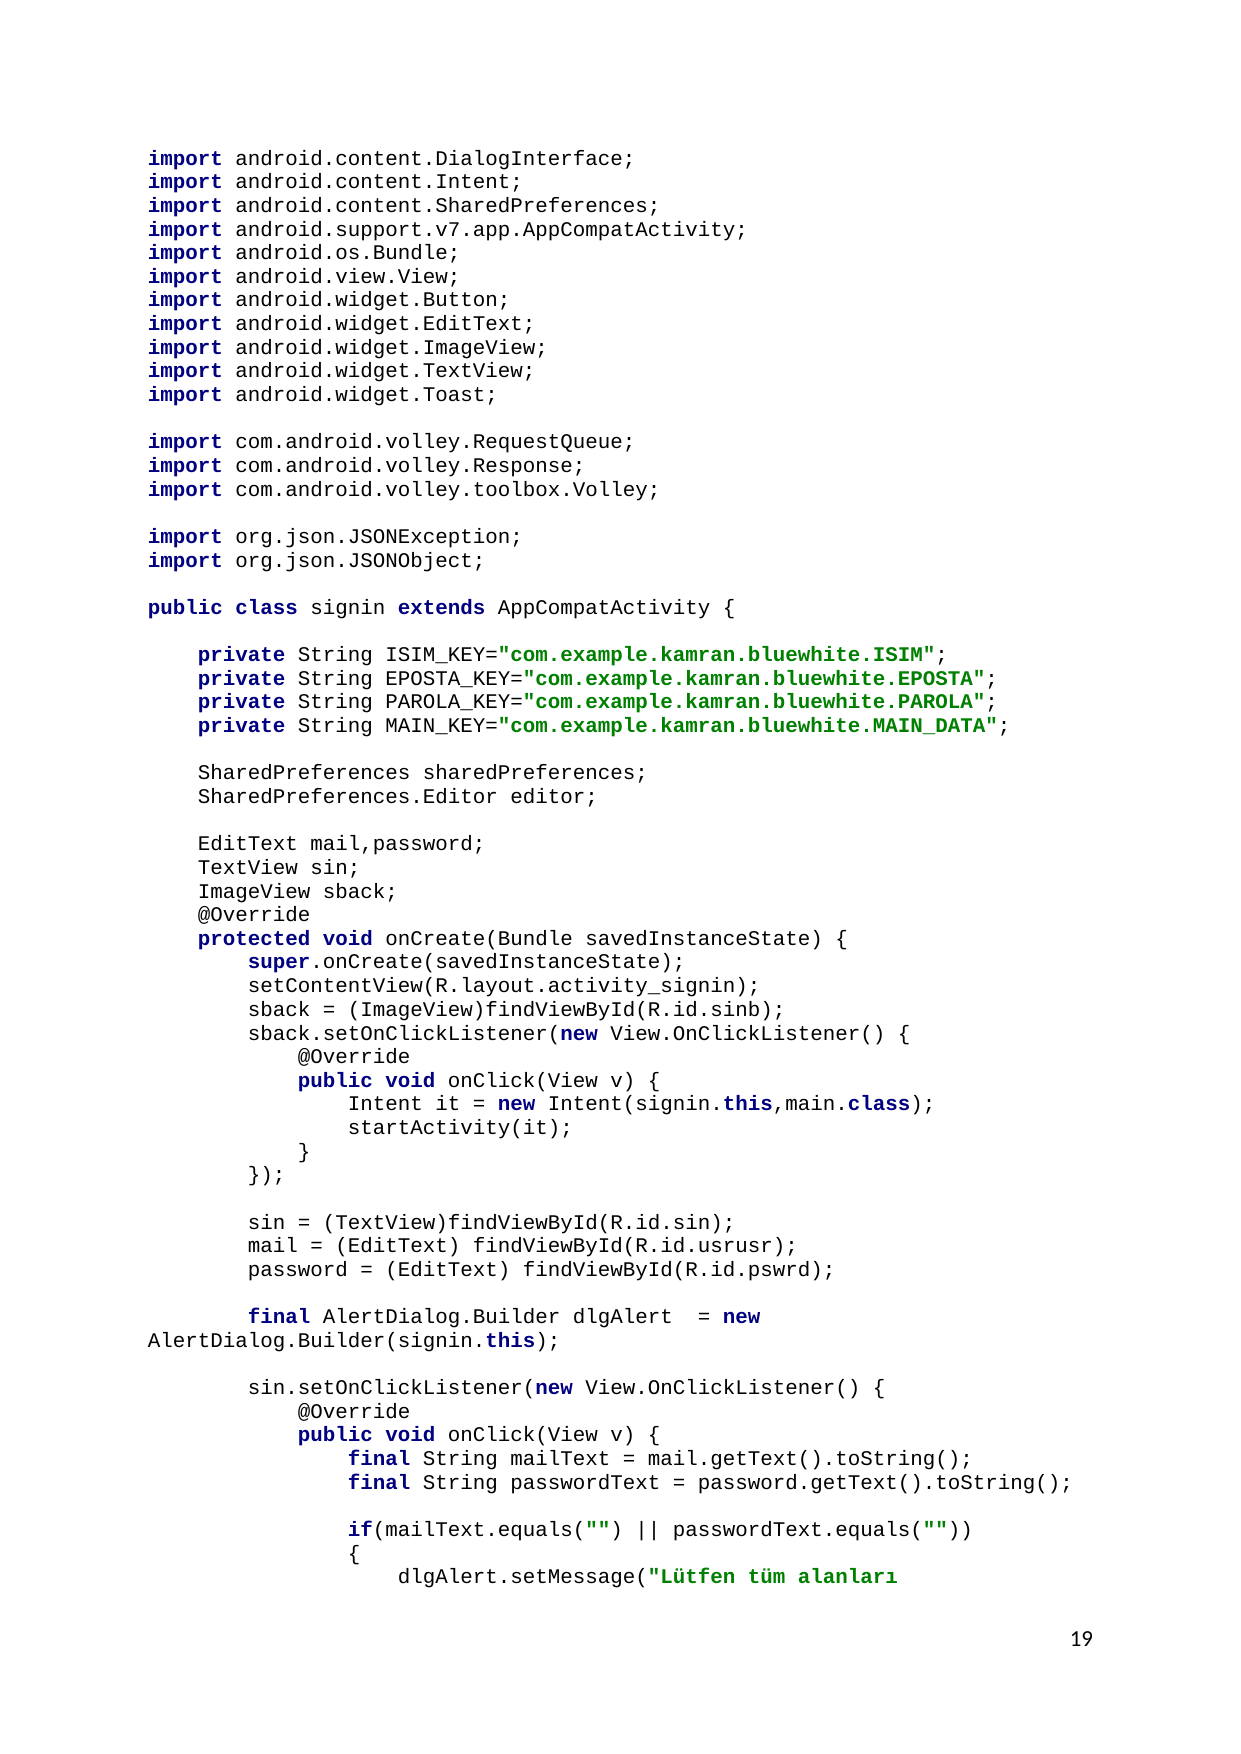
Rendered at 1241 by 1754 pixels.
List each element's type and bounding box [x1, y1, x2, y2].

text [148, 148, 1093, 1590]
